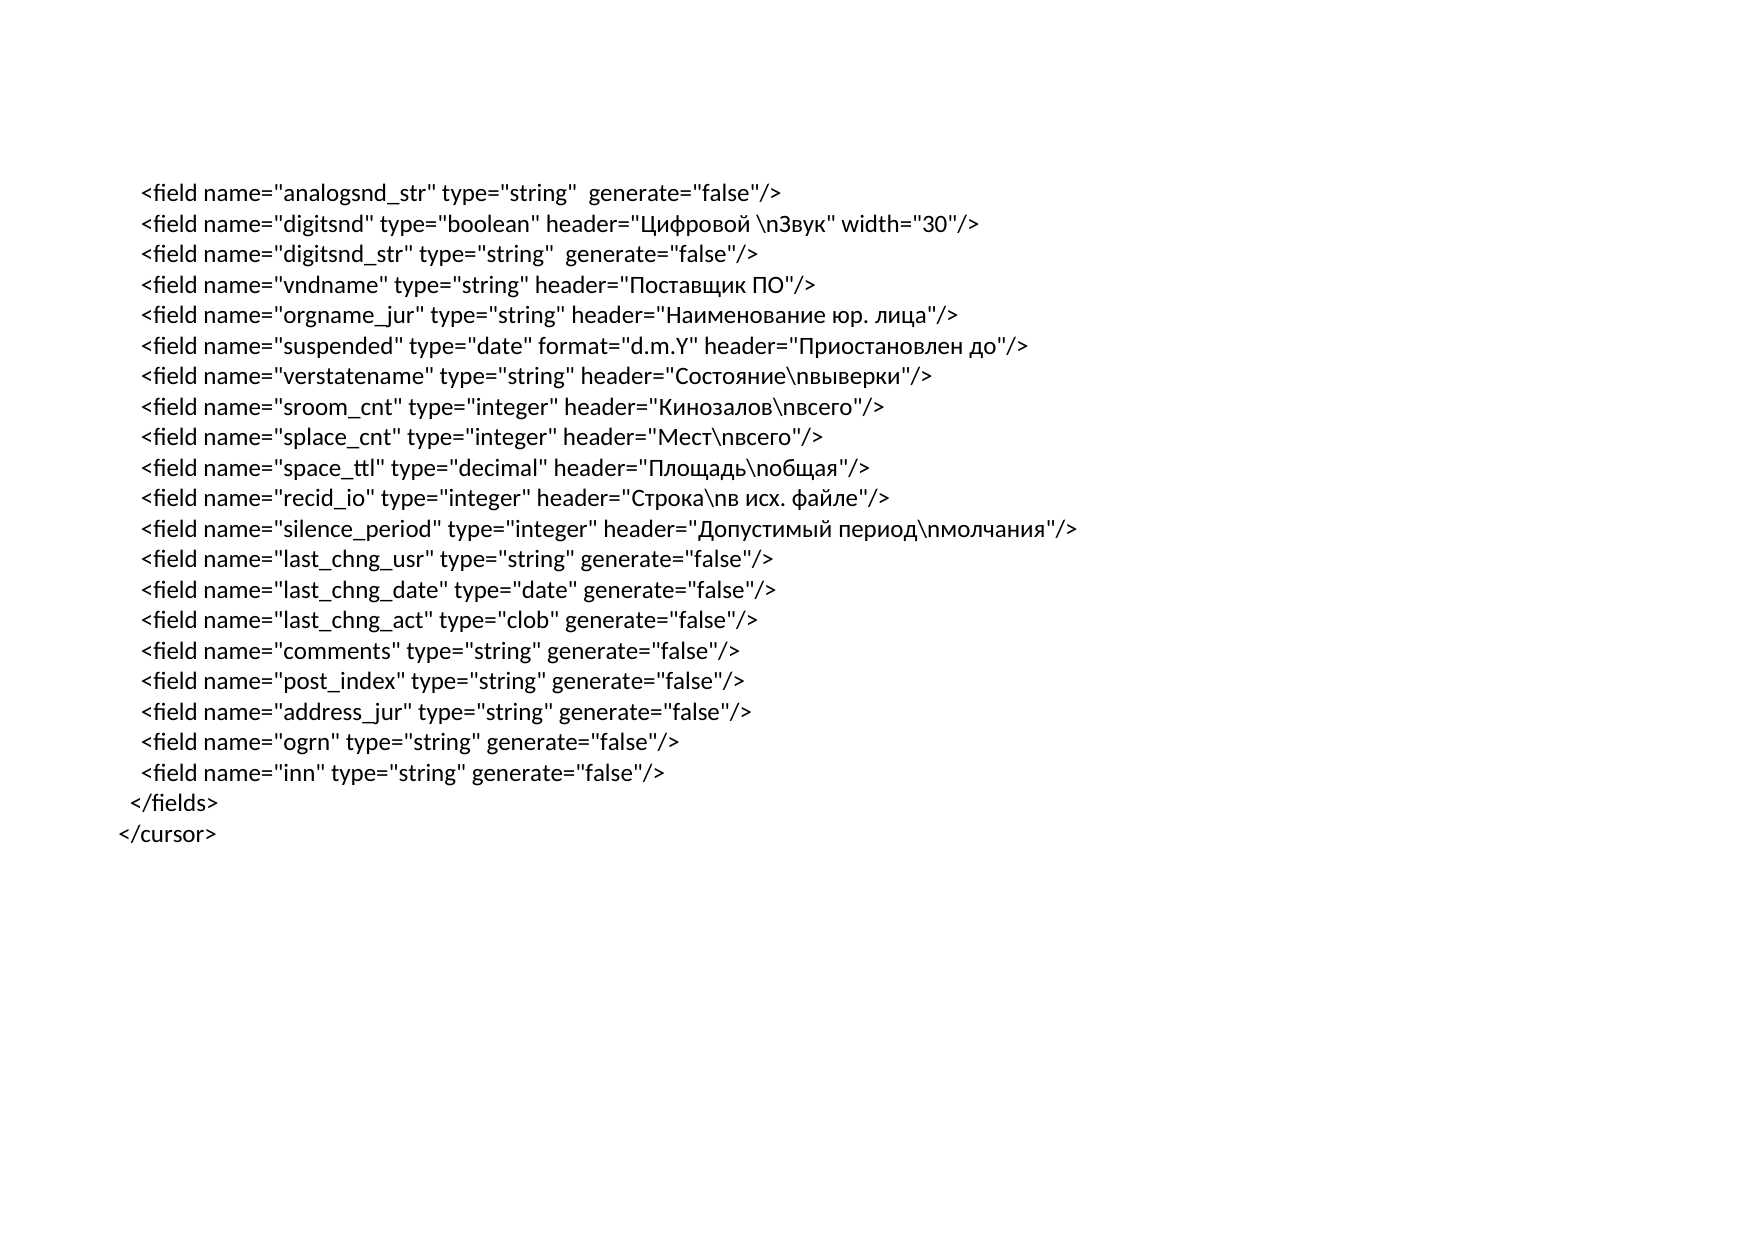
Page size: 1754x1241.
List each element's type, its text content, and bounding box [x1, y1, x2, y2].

text <field name="inn" type="string" generate="false"/> [118, 757, 1636, 788]
text <field name="sroom_cnt" type="integer" header="Кинозалов\nвсего"/> [118, 391, 1636, 421]
text <field name="analogsnd_str" type="string" generate="false"/> [118, 177, 1636, 208]
text <field name="silence_period" type="integer" header="Допустимый период\nмолчания"/> [118, 513, 1636, 543]
text <field name="vndname" type="string" header="Поставщик ПО"/> [118, 269, 1636, 299]
text <field name="digitsnd" type="boolean" header="Цифровой \nЗвук" width="30"/> [118, 208, 1636, 238]
text <field name="comments" type="string" generate="false"/> [118, 635, 1636, 666]
text <field name="digitsnd_str" type="string" generate="false"/> [118, 238, 1636, 269]
text <field name="space_ttl" type="decimal" header="Площадь\nобщая"/> [118, 452, 1636, 482]
text <field name="last_chng_act" type="clob" generate="false"/> [118, 604, 1636, 635]
text <field name="suspended" type="date" format="d.m.Y" header="Приостановлен до"/> [118, 330, 1636, 360]
text <field name="address_jur" type="string" generate="false"/> [118, 696, 1636, 727]
text <field name="ogrn" type="string" generate="false"/> [118, 727, 1636, 757]
text <field name="orgname_jur" type="string" header="Наименование юр. лица"/> [118, 299, 1636, 330]
text <field name="last_chng_usr" type="string" generate="false"/> [118, 543, 1636, 574]
text <field name="verstatename" type="string" header="Состояние\nвыверки"/> [118, 360, 1636, 391]
text </cursor> [118, 818, 1636, 849]
text <field name="splace_cnt" type="integer" header="Мест\nвсего"/> [118, 421, 1636, 452]
text </fields> [118, 788, 1636, 818]
text <field name="last_chng_date" type="date" generate="false"/> [118, 574, 1636, 604]
text <field name="recid_io" type="integer" header="Строка\nв исх. файле"/> [118, 482, 1636, 513]
text <field name="post_index" type="string" generate="false"/> [118, 666, 1636, 696]
